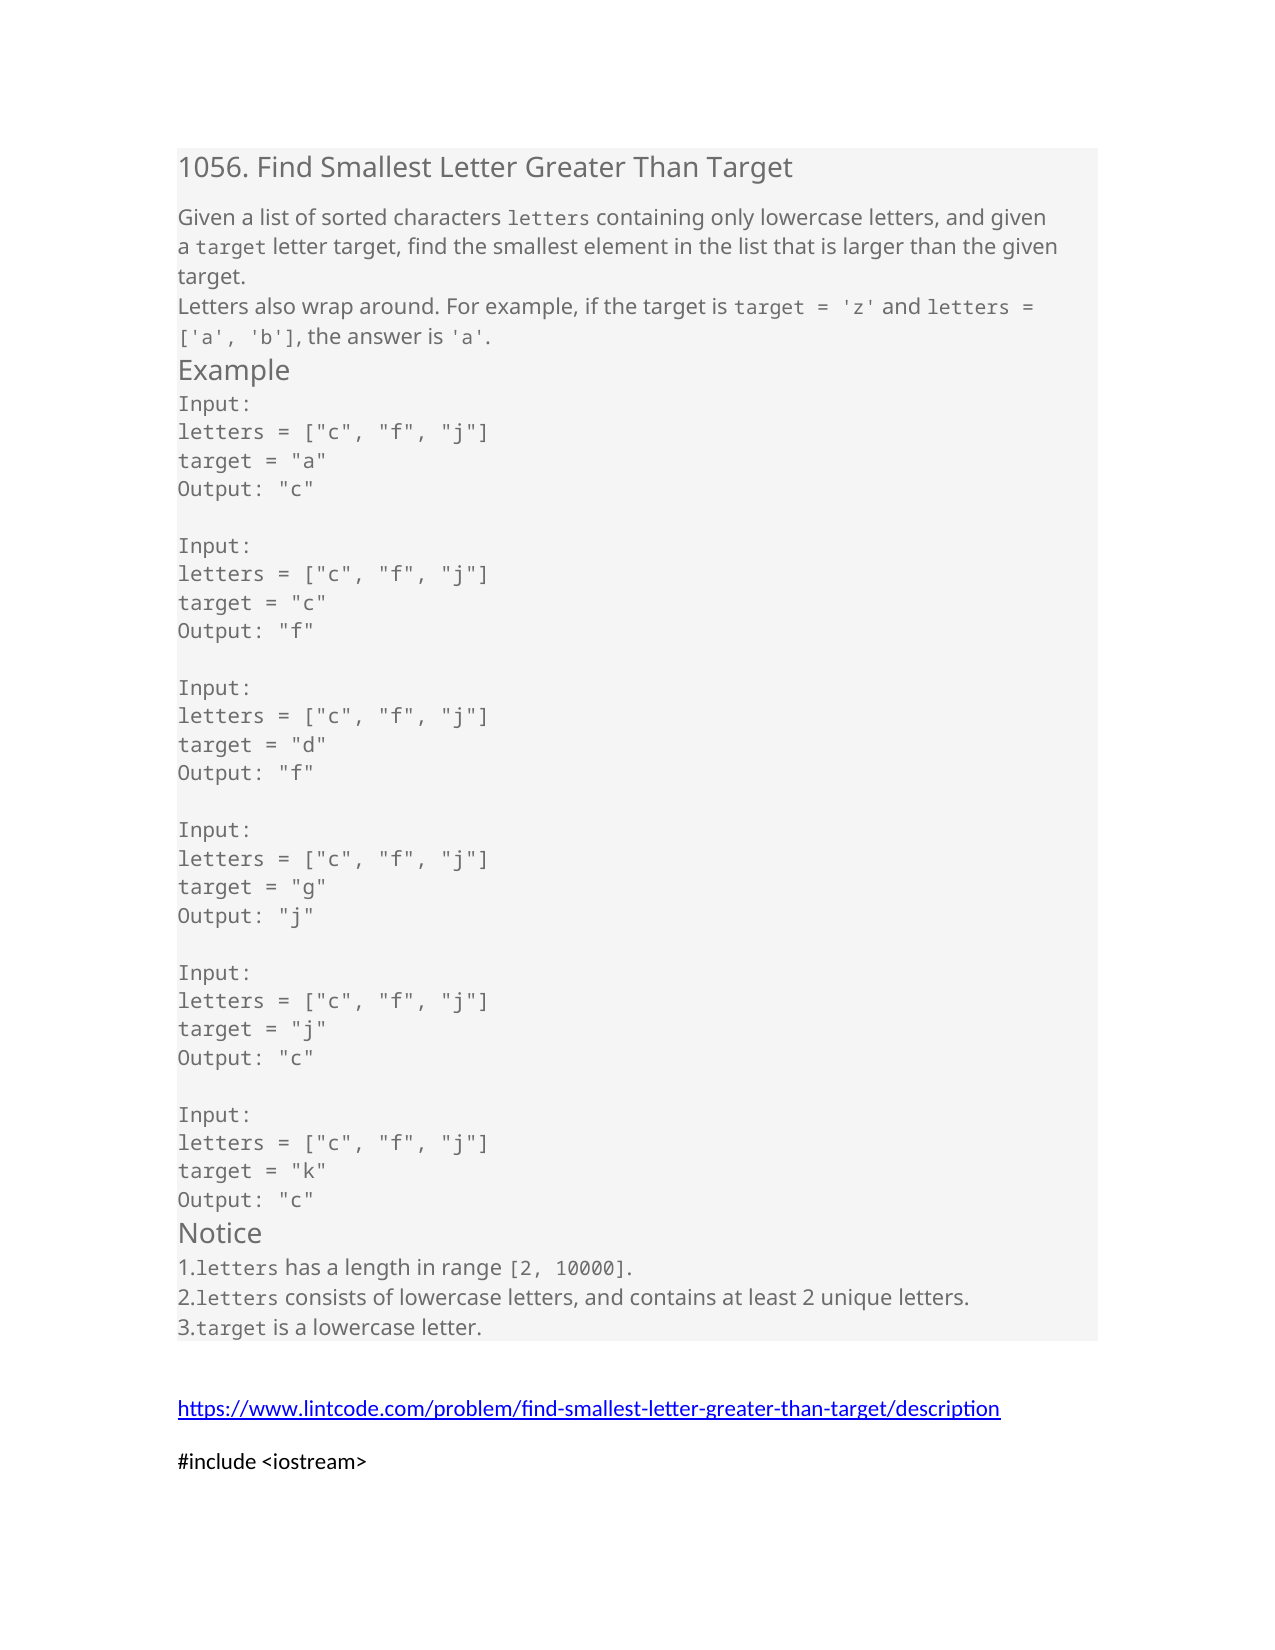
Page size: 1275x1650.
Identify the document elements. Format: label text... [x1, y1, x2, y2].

text target = "j" [177, 1014, 1098, 1043]
text Input: [177, 815, 1098, 844]
text #include <iostream> [177, 1447, 1098, 1475]
text Given a list of sorted characters letters containing only lowercase letters, and given a target letter target, find the smallest element in the list that is larger than the given target. [177, 202, 1098, 291]
text Input: [177, 673, 1098, 702]
text Output: "c" [177, 1043, 1098, 1071]
text Output: "c" [177, 474, 1098, 503]
text Input: [177, 389, 1098, 417]
text Output: "f" [177, 616, 1098, 645]
text Output: "c" [177, 1185, 1098, 1213]
text 1056. Find Smallest Letter Greater Than Target [177, 148, 1098, 186]
text letters = ["c", "f", "j"] [177, 986, 1098, 1014]
text Example [177, 351, 1098, 389]
text target = "c" [177, 588, 1098, 616]
text letters = ["c", "f", "j"] [177, 844, 1098, 872]
text Input: [177, 958, 1098, 986]
text 1.letters has a length in range [2, 10000]. 2.letters consists of lowercase letters, and contains at least 2 unique letters. 3.target is a lowercase letter. [177, 1252, 1098, 1341]
text Notice [177, 1213, 1098, 1252]
text Letters also wrap around. For example, if the target is target = 'z' and letters = ['a', 'b'], the answer is 'a'. [177, 291, 1098, 351]
text Output: "f" [177, 758, 1098, 787]
text letters = ["c", "f", "j"] [177, 559, 1098, 588]
text https://www.lintcode.com/problem/find-smallest-letter-greater-than-target/description [177, 1394, 1098, 1422]
text Output: "j" [177, 901, 1098, 929]
text letters = ["c", "f", "j"] [177, 702, 1098, 730]
text Input: [177, 1100, 1098, 1128]
text letters = ["c", "f", "j"] [177, 1128, 1098, 1157]
text target = "k" [177, 1157, 1098, 1185]
text target = "a" [177, 446, 1098, 474]
text Input: [177, 531, 1098, 559]
text letters = ["c", "f", "j"] [177, 417, 1098, 446]
text target = "g" [177, 872, 1098, 901]
text target = "d" [177, 730, 1098, 758]
